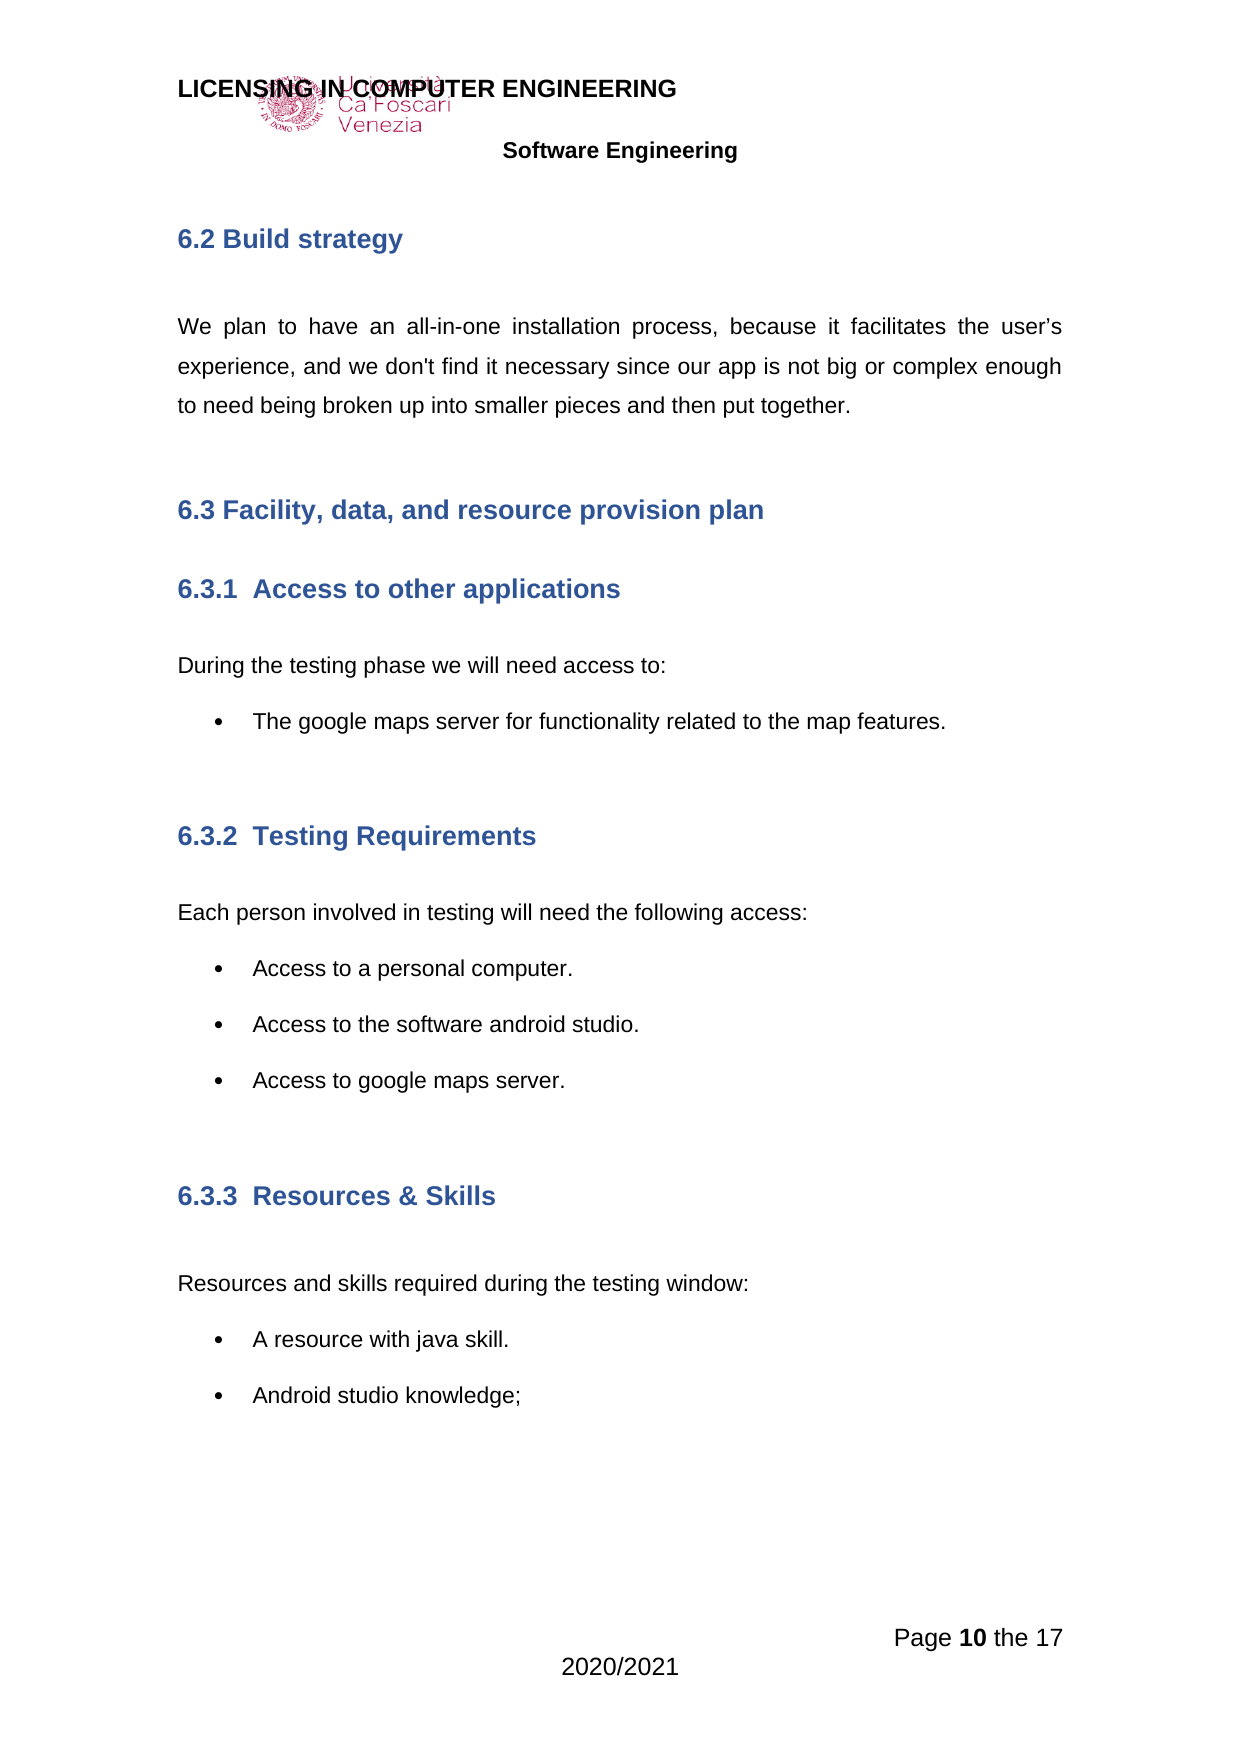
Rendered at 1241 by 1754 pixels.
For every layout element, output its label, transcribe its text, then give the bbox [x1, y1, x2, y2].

subtitle Facility, data, and resource provision plan [177, 494, 1063, 525]
subtitle Resources & Skills [177, 1180, 1063, 1211]
list Access to the software android studio. [215, 1011, 1063, 1038]
text We plan to have an all-in-one installation process, because it facilitates the user’s experience, and we don't find it necessary since our app is not big or complex enough to need being broken up into smaller pieces and then put together. [177, 313, 1063, 418]
subtitle Testing Requirements [177, 820, 1063, 851]
text During the testing phase we will need access to: [177, 652, 1063, 678]
text Resources and skills required during the testing window: [177, 1270, 1063, 1296]
text Each person involved in testing will need the following access: [177, 899, 1063, 925]
picture [237, 54, 469, 147]
subtitle Build strategy [177, 223, 1063, 254]
list A resource with java skill. [215, 1326, 1063, 1352]
list Access to google maps server. [215, 1067, 1063, 1094]
list The google maps server for functionality related to the map features. [215, 708, 1063, 734]
list Android studio knowledge; [215, 1382, 1063, 1408]
subtitle Access to other applications [177, 573, 1063, 604]
list Access to a personal computer. [215, 955, 1063, 982]
